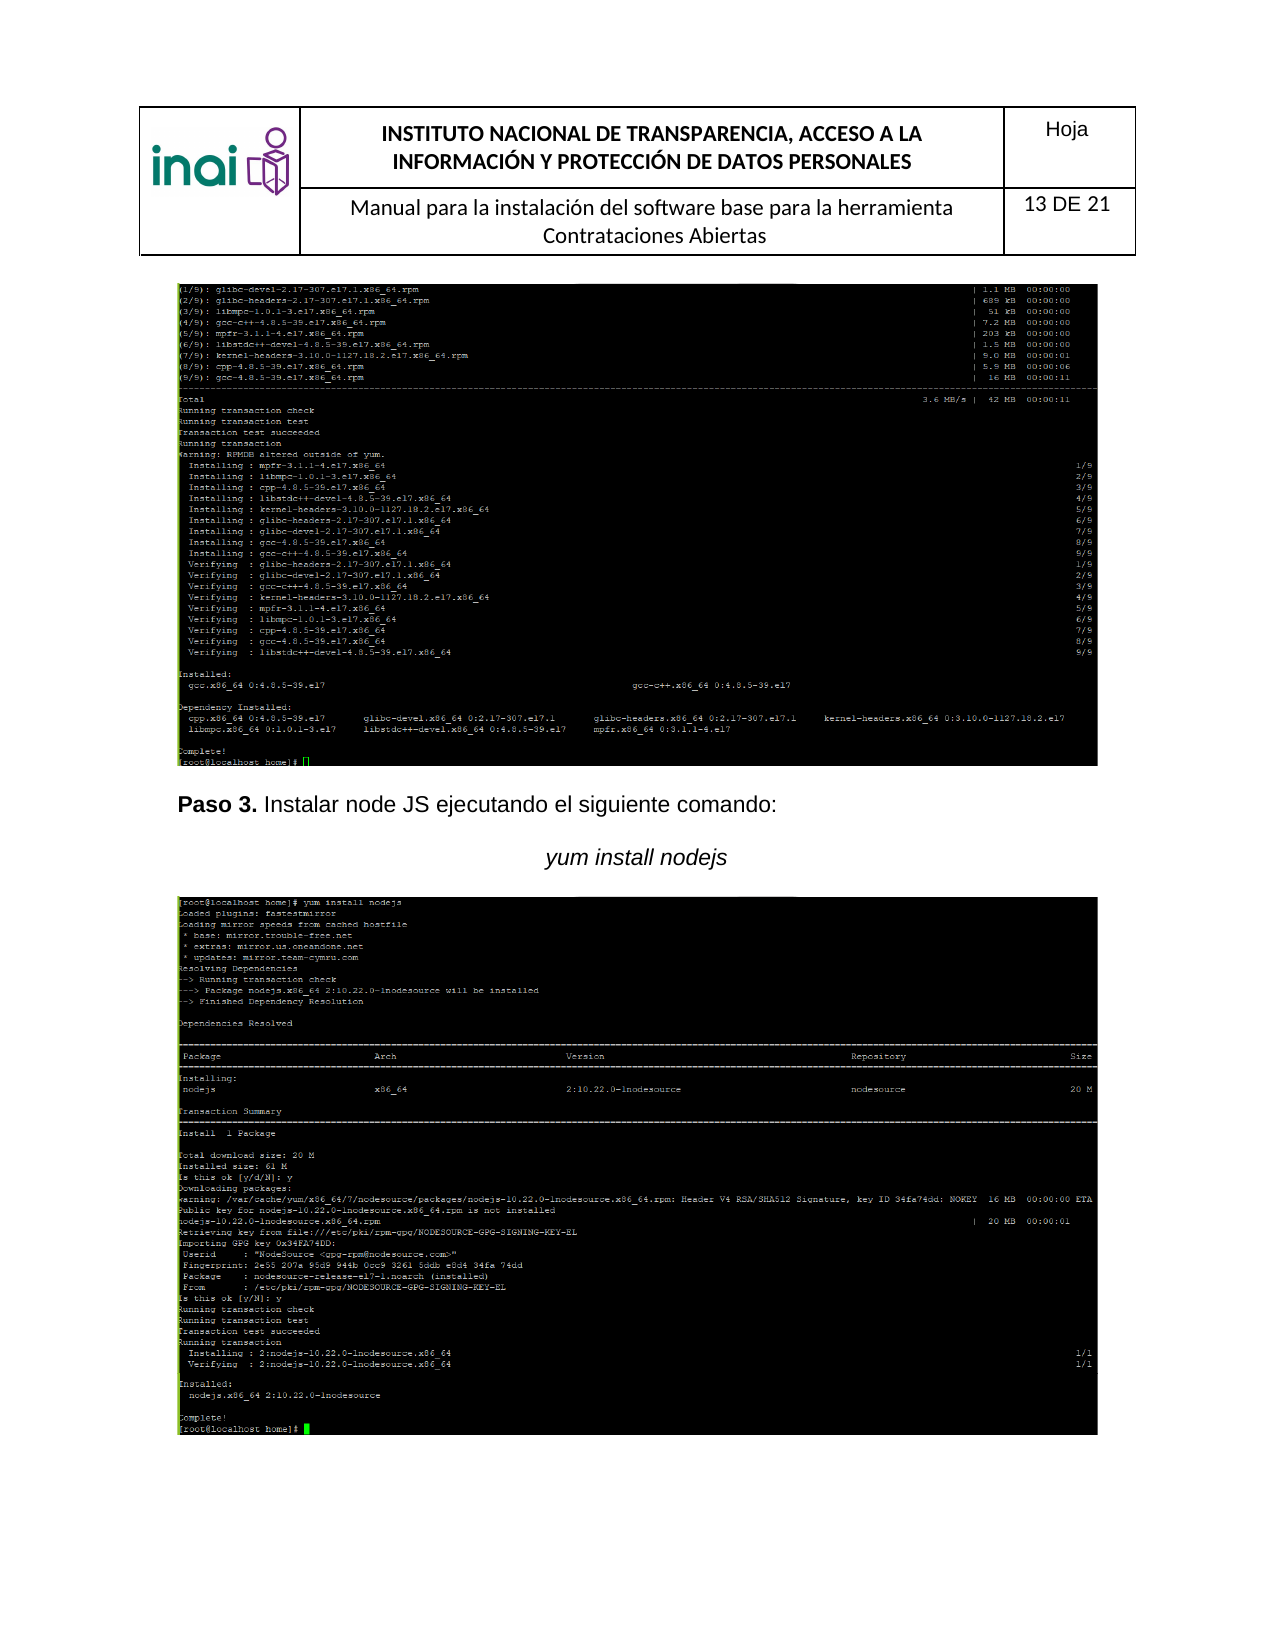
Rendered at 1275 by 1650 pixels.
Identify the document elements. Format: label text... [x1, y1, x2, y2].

text Paso 3. Instalar node JS ejecutando el siguiente comando: [177, 791, 1098, 818]
text yum install nodejs [177, 844, 1098, 871]
picture [177, 283, 1098, 766]
picture [177, 896, 1098, 1435]
picture [150, 127, 294, 197]
